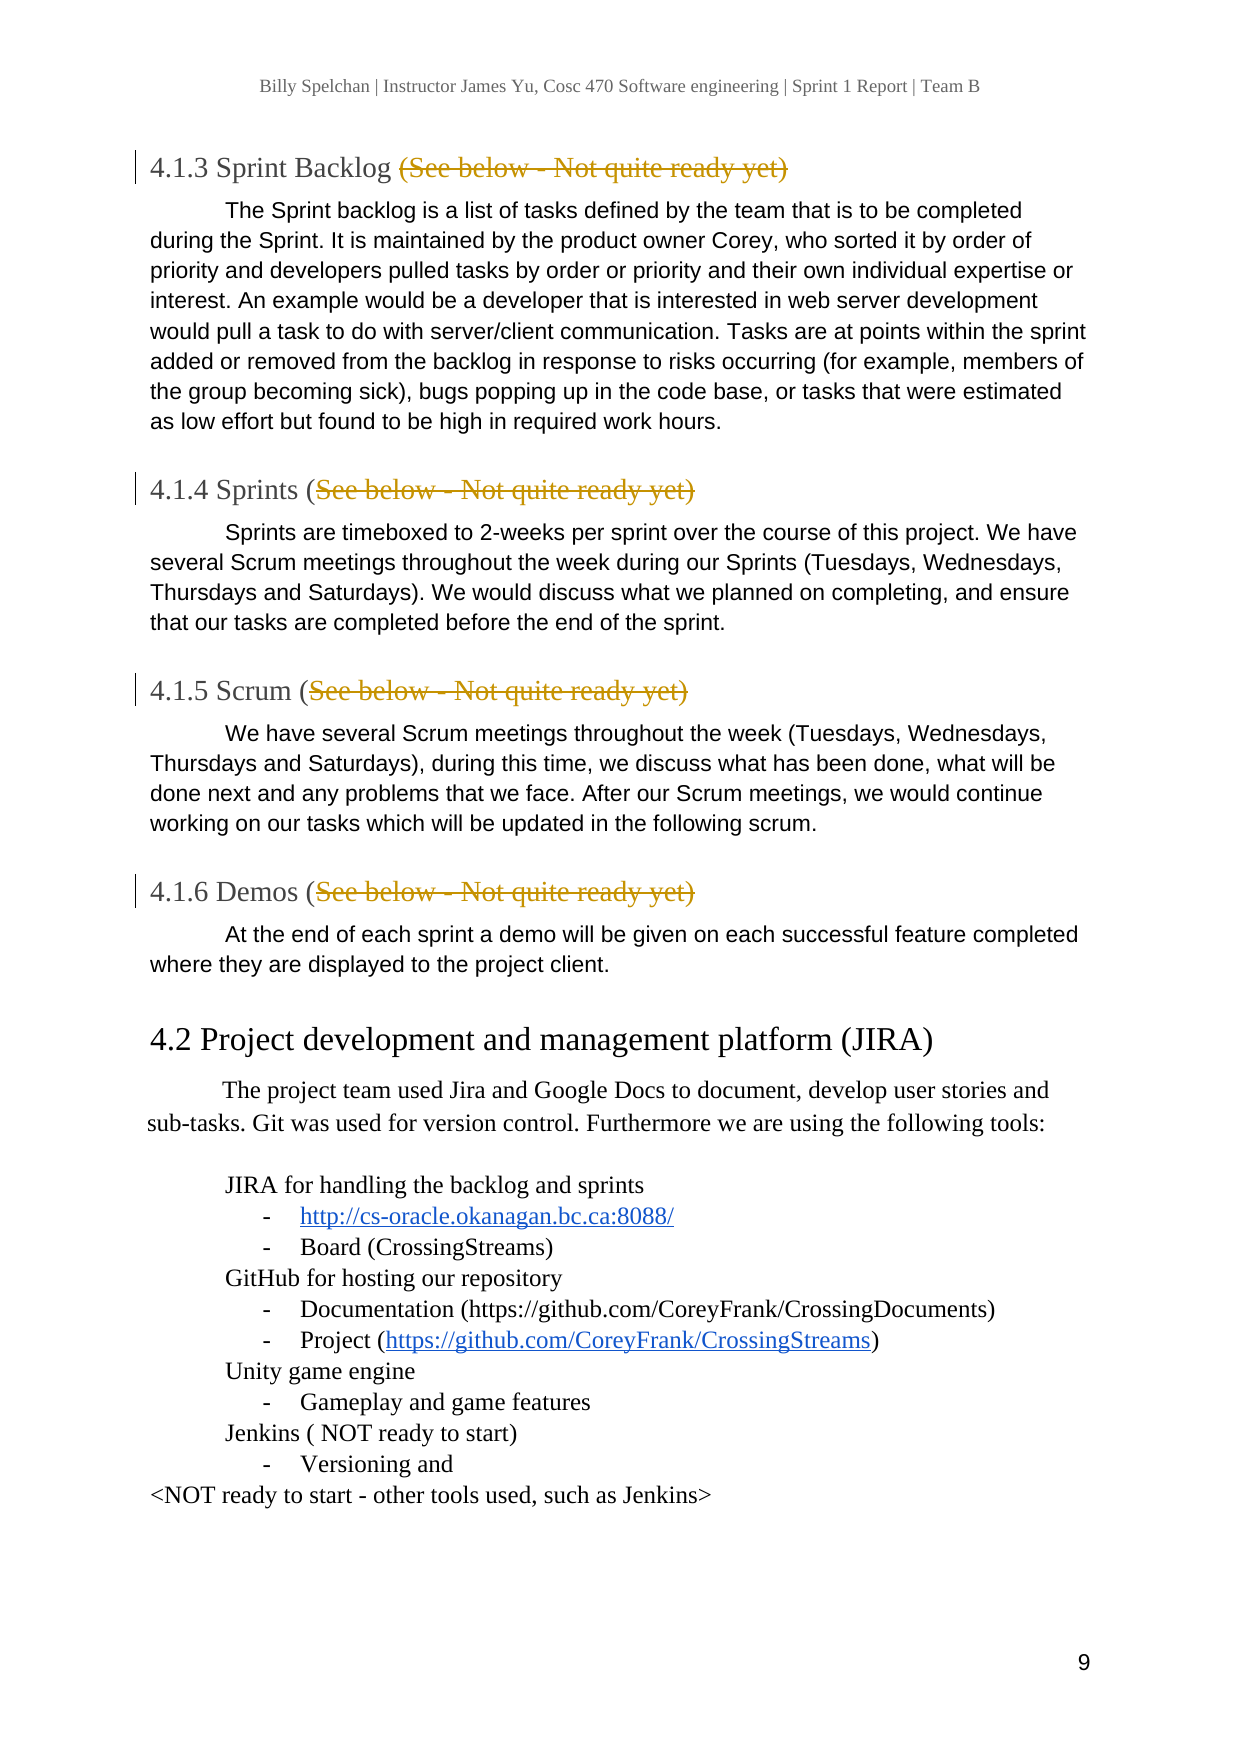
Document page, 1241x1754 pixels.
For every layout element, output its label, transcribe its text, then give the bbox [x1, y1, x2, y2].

text At the end of each sprint a demo will be given on each successful feature completed where they are displayed to the project client. [150, 921, 1090, 977]
list Gameplay and game features [262, 1387, 1090, 1416]
list Versioning and [262, 1449, 1090, 1478]
list http://cs-oracle.okanagan.bc.ca:8088/ [262, 1201, 1090, 1229]
text Jenkins ( NOT ready to start) [150, 1418, 1090, 1447]
text The project team used Jira and Google Docs to document, develop user stories and sub-tasks. Git was used for version control. Furthermore we are using the following tools: [147, 1075, 1090, 1137]
text GitHub for hosting our repository [225, 1263, 1090, 1292]
text JIRA for handling the backlog and sprints [225, 1170, 1090, 1198]
subtitle 4.2 Project development and management platform (JIRA) [150, 1019, 1090, 1057]
list Board (CrossingStreams) [262, 1232, 1090, 1261]
text Unity game engine [150, 1356, 1090, 1385]
text We have several Scrum meetings throughout the week (Tuesdays, Wednesdays, Thursdays and Saturdays), during this time, we discuss what has been done, what will be done next and any problems that we face. After our Scrum meetings, we would continue working on our tasks which will be updated in the following scrum. [150, 720, 1090, 837]
subtitle 4.1.4 Sprints ( [150, 472, 1090, 505]
subtitle 4.1.6 Demos ( [150, 874, 1090, 907]
text Sprints are timeboxed to 2-weeks per sprint over the course of this project. We have several Scrum meetings throughout the week during our Sprints (Tuesdays, Wednesdays, Thursdays and Saturdays). We would discuss what we planned on completing, and ensure that our tasks are completed before the end of the sprint. [150, 519, 1090, 636]
subtitle 4.1.3 Sprint Backlog [150, 150, 1090, 183]
text <NOT ready to start - other tools used, such as Jenkins> [150, 1480, 1090, 1509]
subtitle 4.1.5 Scrum ( [150, 673, 1090, 706]
text The Sprint backlog is a list of tasks defined by the team that is to be completed during the Sprint. It is maintained by the product owner Corey, who sorted it by order of priority and developers pulled tasks by order or priority and their own individual expertise or interest. An example would be a developer that is interested in web server development would pull a task to do with server/client communication. Tasks are at points within the sprint added or removed from the backlog in response to risks occurring (for example, members of the group becoming sick), bugs popping up in the code base, or tasks that were estimated as low effort but found to be high in required work hours. [150, 197, 1090, 435]
list Project (https://github.com/CoreyFrank/CrossingStreams) [262, 1325, 1090, 1354]
list Documentation (https://github.com/CoreyFrank/CrossingDocuments) [262, 1294, 1090, 1323]
